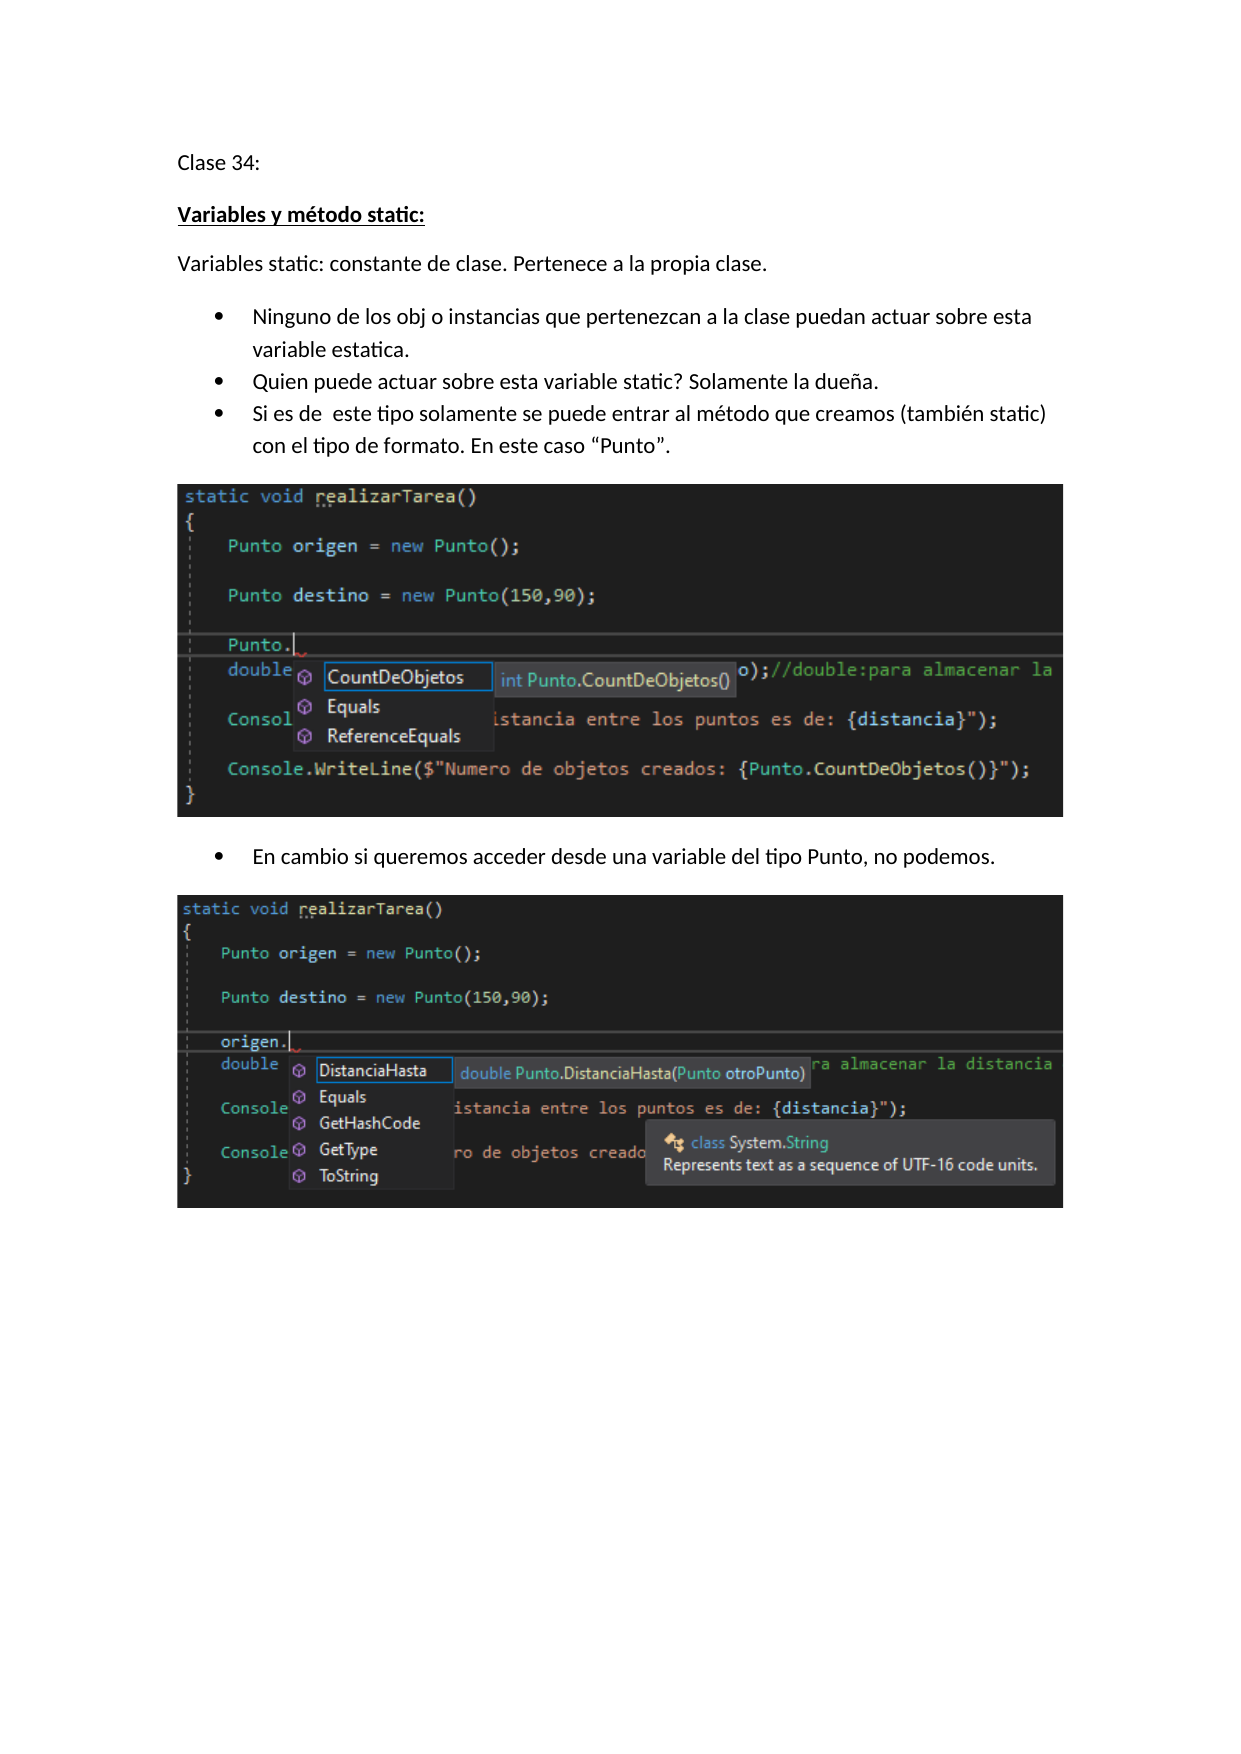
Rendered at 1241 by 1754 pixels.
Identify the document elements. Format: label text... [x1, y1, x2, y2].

list Si es de este tipo solamente se puede entrar al método que creamos (también static) con el tipo de formato. En este caso “Punto”. [215, 399, 1063, 459]
list Quien puede actuar sobre esta variable static? Solamente la dueña. [215, 367, 1063, 395]
text Clase 34: [177, 148, 1063, 176]
picture [177, 484, 1064, 817]
list Ninguno de los obj o instancias que pertenezcan a la clase puedan actuar sobre esta variable estatica. [215, 302, 1063, 363]
picture [177, 895, 1064, 1208]
list En cambio si queremos acceder desde una variable del tipo Punto, no podemos. [215, 842, 1063, 870]
subtitle Variables y método static: [177, 201, 1063, 229]
text Variables static: constante de clase. Pertenece a la propia clase. [177, 249, 1063, 277]
